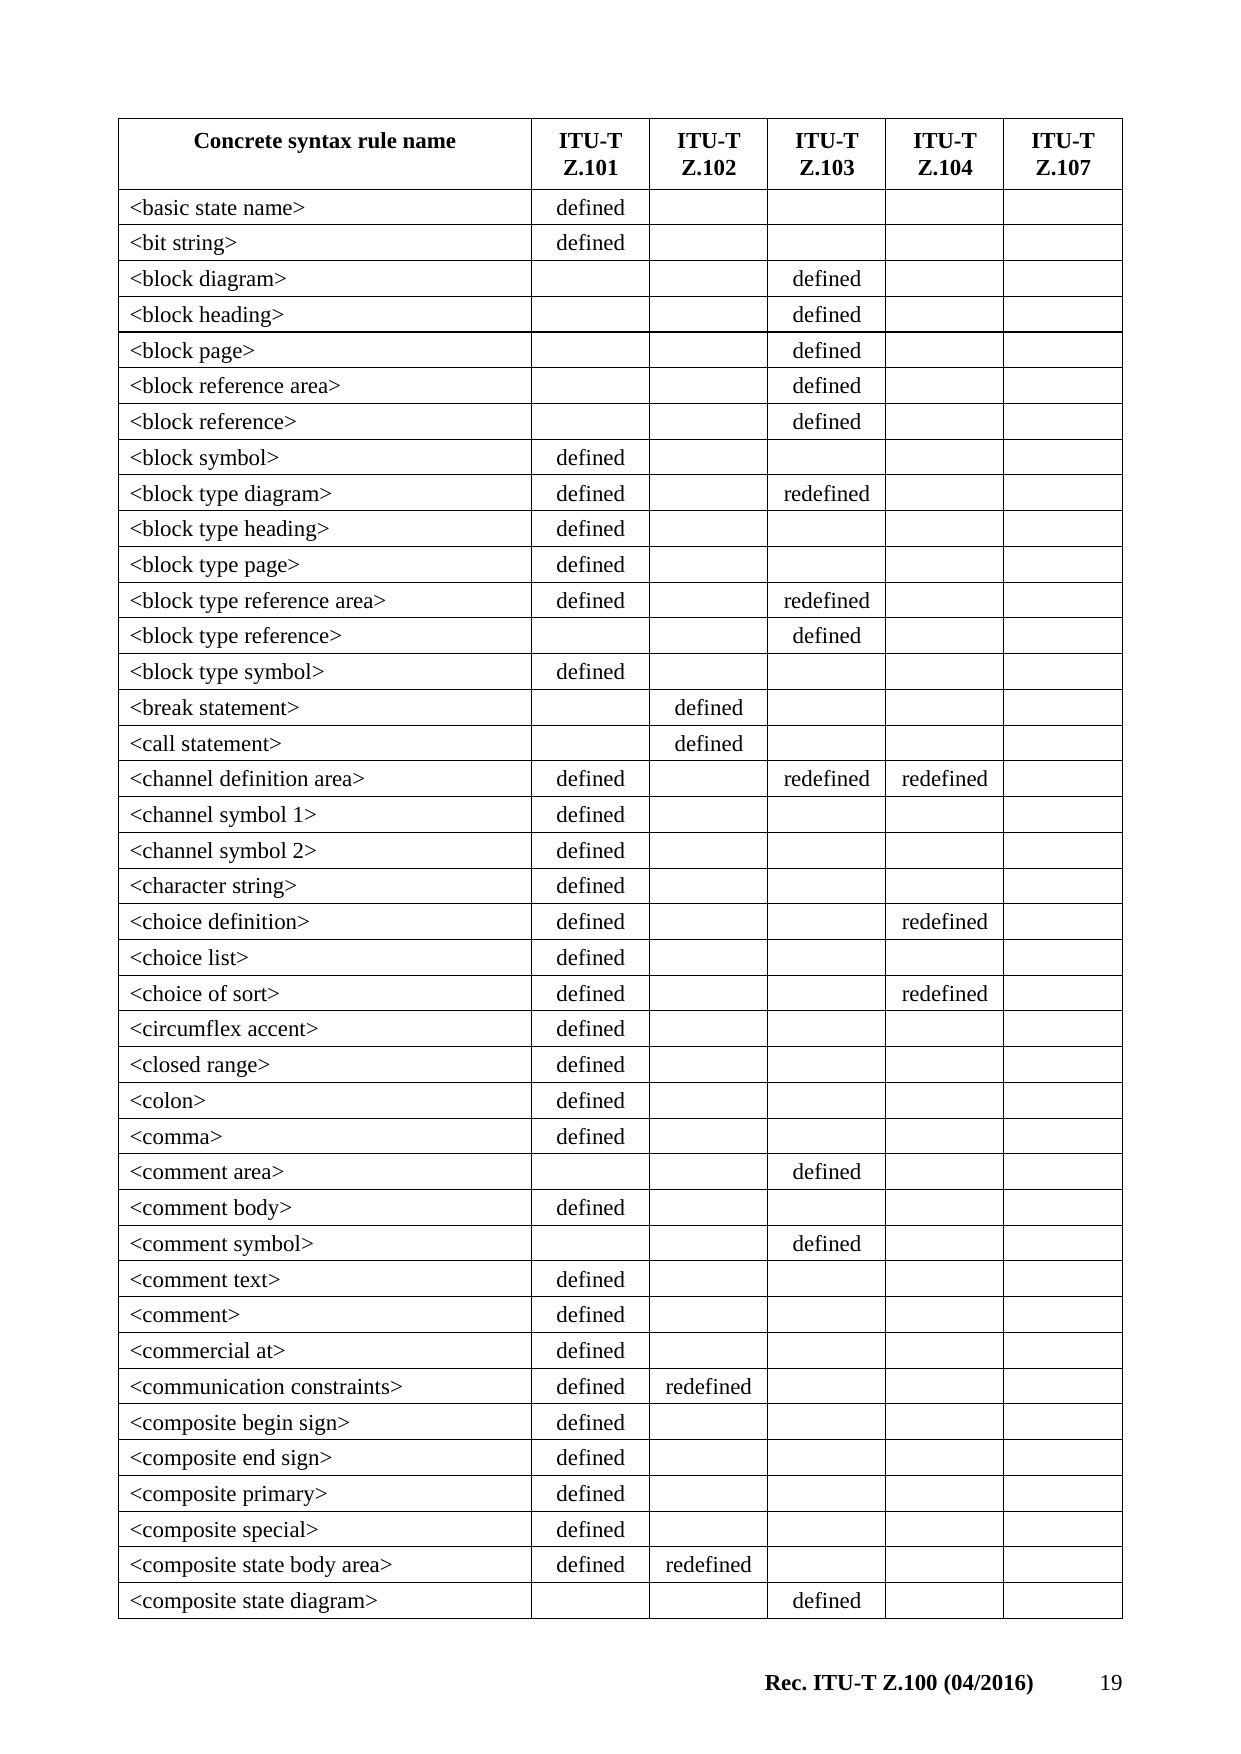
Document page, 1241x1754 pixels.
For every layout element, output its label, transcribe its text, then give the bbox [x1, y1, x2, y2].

table_cell [650, 869, 767, 903]
table_cell [768, 440, 885, 474]
table_cell defined [768, 404, 885, 439]
table_cell [768, 797, 885, 832]
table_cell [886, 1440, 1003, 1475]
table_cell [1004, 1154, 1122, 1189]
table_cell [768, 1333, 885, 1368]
table_cell [650, 833, 767, 867]
table_cell [650, 654, 767, 689]
table_cell [1004, 690, 1122, 724]
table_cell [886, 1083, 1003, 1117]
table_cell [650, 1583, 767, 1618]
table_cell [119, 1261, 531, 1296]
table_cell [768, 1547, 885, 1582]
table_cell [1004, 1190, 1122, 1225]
table_cell [650, 511, 767, 546]
table_cell [650, 404, 767, 439]
table_cell [1004, 368, 1122, 403]
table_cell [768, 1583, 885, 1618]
table_cell [650, 190, 767, 224]
table_cell [1004, 583, 1122, 617]
table_cell [886, 869, 1003, 903]
table_cell [1004, 726, 1122, 760]
table_cell <block type page> [119, 547, 531, 582]
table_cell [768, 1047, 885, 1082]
table_cell [532, 297, 649, 331]
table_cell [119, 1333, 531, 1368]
table_cell [1004, 547, 1122, 582]
table_cell defined [532, 1011, 649, 1046]
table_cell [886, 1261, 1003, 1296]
table_cell <block diagram> [119, 261, 531, 296]
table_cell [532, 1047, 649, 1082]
table_cell [532, 690, 649, 724]
table_cell [768, 904, 885, 939]
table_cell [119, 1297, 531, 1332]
table_cell <block page> [119, 333, 531, 367]
table_cell [1004, 904, 1122, 939]
table_cell [1004, 225, 1122, 260]
table_cell [650, 440, 767, 474]
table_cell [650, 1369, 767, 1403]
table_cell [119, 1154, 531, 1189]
table_cell [768, 511, 885, 546]
table_cell [1004, 475, 1122, 510]
table_cell [768, 690, 885, 724]
table_cell [650, 904, 767, 939]
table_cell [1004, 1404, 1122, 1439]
table_cell [886, 511, 1003, 546]
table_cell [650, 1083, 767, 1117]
table_cell <channel definition area> [119, 761, 531, 796]
table_cell [768, 654, 885, 689]
table_cell redefined [886, 761, 1003, 796]
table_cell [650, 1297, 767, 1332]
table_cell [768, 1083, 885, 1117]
table_cell [886, 368, 1003, 403]
table_cell [768, 547, 885, 582]
table_cell [650, 333, 767, 367]
table_cell defined [532, 869, 649, 903]
table_cell defined [768, 297, 885, 331]
table_cell redefined [768, 583, 885, 617]
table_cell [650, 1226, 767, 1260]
table_cell [1004, 761, 1122, 796]
table_cell [1004, 833, 1122, 867]
table_header ITU-T Z.103 [768, 119, 885, 188]
table_cell [768, 726, 885, 760]
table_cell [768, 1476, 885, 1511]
table_cell defined [532, 940, 649, 974]
table_cell [1004, 976, 1122, 1010]
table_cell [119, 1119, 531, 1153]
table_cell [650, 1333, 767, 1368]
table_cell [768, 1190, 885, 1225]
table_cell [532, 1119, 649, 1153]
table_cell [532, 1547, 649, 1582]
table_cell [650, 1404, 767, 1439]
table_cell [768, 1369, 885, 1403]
table_cell [1004, 654, 1122, 689]
table_cell redefined [886, 976, 1003, 1010]
table_cell [768, 940, 885, 974]
table_cell [650, 940, 767, 974]
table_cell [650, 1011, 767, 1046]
table_cell [532, 404, 649, 439]
table_cell [768, 225, 885, 260]
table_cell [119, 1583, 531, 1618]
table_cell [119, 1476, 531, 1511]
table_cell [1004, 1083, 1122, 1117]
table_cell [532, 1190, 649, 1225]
table_cell <circumflex accent> [119, 1011, 531, 1046]
table_cell [886, 261, 1003, 296]
table_cell [886, 440, 1003, 474]
table_cell <channel symbol 2> [119, 833, 531, 867]
table_cell defined [768, 368, 885, 403]
table_cell [650, 368, 767, 403]
table_cell [886, 190, 1003, 224]
table_cell [650, 797, 767, 832]
table_cell <block reference> [119, 404, 531, 439]
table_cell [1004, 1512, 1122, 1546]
table_cell defined [532, 904, 649, 939]
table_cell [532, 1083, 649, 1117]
table_cell [886, 940, 1003, 974]
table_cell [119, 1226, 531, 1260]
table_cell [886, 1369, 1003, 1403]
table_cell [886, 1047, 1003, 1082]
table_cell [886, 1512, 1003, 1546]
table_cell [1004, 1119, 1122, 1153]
table_cell <character string> [119, 869, 531, 903]
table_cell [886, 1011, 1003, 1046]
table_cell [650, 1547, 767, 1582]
table_cell [886, 654, 1003, 689]
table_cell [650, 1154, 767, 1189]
table_cell [1004, 869, 1122, 903]
table_cell defined [532, 833, 649, 867]
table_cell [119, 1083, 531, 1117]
table_cell [886, 475, 1003, 510]
table_cell [1004, 190, 1122, 224]
table_header Concrete syntax rule name [119, 119, 531, 188]
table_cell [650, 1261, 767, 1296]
table_cell <choice list> [119, 940, 531, 974]
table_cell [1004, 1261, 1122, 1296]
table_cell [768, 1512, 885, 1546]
table_cell [886, 297, 1003, 331]
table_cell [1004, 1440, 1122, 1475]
table_cell [886, 726, 1003, 760]
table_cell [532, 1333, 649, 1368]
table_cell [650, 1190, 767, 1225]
table_cell [650, 761, 767, 796]
table_header ITU-T Z.102 [650, 119, 767, 188]
table_cell [1004, 440, 1122, 474]
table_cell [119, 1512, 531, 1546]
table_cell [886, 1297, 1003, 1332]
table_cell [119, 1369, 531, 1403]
table_cell [886, 797, 1003, 832]
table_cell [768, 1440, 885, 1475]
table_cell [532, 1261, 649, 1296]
table_cell [650, 225, 767, 260]
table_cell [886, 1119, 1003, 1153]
table_cell [886, 690, 1003, 724]
table_cell <block heading> [119, 297, 531, 331]
table_cell [650, 297, 767, 331]
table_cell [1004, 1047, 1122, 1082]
table_cell [532, 618, 649, 653]
table_cell defined [532, 511, 649, 546]
table_cell [886, 618, 1003, 653]
table_cell defined [768, 261, 885, 296]
table_cell defined [532, 547, 649, 582]
table_cell [768, 869, 885, 903]
table_cell redefined [886, 904, 1003, 939]
table_cell [886, 547, 1003, 582]
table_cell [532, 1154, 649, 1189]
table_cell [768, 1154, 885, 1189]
table_cell [886, 833, 1003, 867]
table_cell <block type symbol> [119, 654, 531, 689]
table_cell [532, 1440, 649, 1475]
table_cell <channel symbol 1> [119, 797, 531, 832]
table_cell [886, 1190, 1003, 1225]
table_cell [1004, 261, 1122, 296]
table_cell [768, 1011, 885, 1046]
table_cell <break statement> [119, 690, 531, 724]
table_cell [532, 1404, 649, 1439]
table_cell [650, 618, 767, 653]
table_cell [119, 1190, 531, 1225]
table_cell [886, 333, 1003, 367]
table_cell [886, 225, 1003, 260]
table_cell [768, 833, 885, 867]
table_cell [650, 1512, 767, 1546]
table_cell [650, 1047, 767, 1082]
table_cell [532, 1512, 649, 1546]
table_cell <choice definition> [119, 904, 531, 939]
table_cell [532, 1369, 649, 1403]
table_cell [532, 333, 649, 367]
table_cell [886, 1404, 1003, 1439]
table_cell defined [768, 618, 885, 653]
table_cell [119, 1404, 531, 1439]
table_cell <bit string> [119, 225, 531, 260]
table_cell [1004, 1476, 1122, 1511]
table_cell defined [650, 690, 767, 724]
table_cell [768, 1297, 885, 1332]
table_cell [886, 583, 1003, 617]
table_cell defined [650, 726, 767, 760]
table_cell [1004, 797, 1122, 832]
table_cell <block type heading> [119, 511, 531, 546]
table_cell defined [532, 190, 649, 224]
table_cell defined [532, 654, 649, 689]
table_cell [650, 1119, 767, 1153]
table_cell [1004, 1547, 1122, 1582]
table_cell defined [768, 333, 885, 367]
table_cell [768, 190, 885, 224]
table_cell [1004, 511, 1122, 546]
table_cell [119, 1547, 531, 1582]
table_cell [650, 976, 767, 1010]
table_cell [1004, 333, 1122, 367]
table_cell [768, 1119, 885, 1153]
table_cell <block reference area> [119, 368, 531, 403]
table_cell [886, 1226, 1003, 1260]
table_cell defined [532, 225, 649, 260]
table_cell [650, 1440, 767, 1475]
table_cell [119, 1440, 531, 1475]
table_cell defined [532, 440, 649, 474]
table_cell defined [532, 583, 649, 617]
table_cell <block type diagram> [119, 475, 531, 510]
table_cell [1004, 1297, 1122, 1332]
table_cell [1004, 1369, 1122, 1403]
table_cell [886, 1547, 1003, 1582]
table_cell <block type reference area> [119, 583, 531, 617]
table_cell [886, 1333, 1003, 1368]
table_cell [1004, 618, 1122, 653]
table_cell [650, 475, 767, 510]
table_cell [650, 547, 767, 582]
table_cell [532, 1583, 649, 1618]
table_cell [532, 368, 649, 403]
table_cell [886, 404, 1003, 439]
table_cell [1004, 404, 1122, 439]
table_cell defined [532, 797, 649, 832]
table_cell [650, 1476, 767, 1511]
table_cell defined [532, 976, 649, 1010]
table_cell [1004, 940, 1122, 974]
table_cell [532, 261, 649, 296]
table_cell redefined [768, 761, 885, 796]
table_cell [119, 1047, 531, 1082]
table_cell <choice of sort> [119, 976, 531, 1010]
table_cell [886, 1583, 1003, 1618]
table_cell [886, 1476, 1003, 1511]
table_cell [1004, 297, 1122, 331]
table_cell <call statement> [119, 726, 531, 760]
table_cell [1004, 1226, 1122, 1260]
table_cell [768, 976, 885, 1010]
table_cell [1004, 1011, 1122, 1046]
table_cell <block type reference> [119, 618, 531, 653]
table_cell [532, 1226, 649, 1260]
table_cell defined [532, 475, 649, 510]
table_cell [650, 261, 767, 296]
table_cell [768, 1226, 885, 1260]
table_header ITU-T Z.107 [1004, 119, 1122, 188]
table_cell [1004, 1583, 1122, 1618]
table_cell [532, 726, 649, 760]
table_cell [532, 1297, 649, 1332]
table_cell [650, 583, 767, 617]
table_cell <basic state name> [119, 190, 531, 224]
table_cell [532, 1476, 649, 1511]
table_cell <block symbol> [119, 440, 531, 474]
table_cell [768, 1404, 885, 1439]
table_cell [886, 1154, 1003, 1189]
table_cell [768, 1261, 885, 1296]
table_cell defined [532, 761, 649, 796]
table_header ITU-T Z.101 [532, 119, 649, 188]
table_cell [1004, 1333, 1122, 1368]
table_header ITU-T Z.104 [886, 119, 1003, 188]
table_cell redefined [768, 475, 885, 510]
